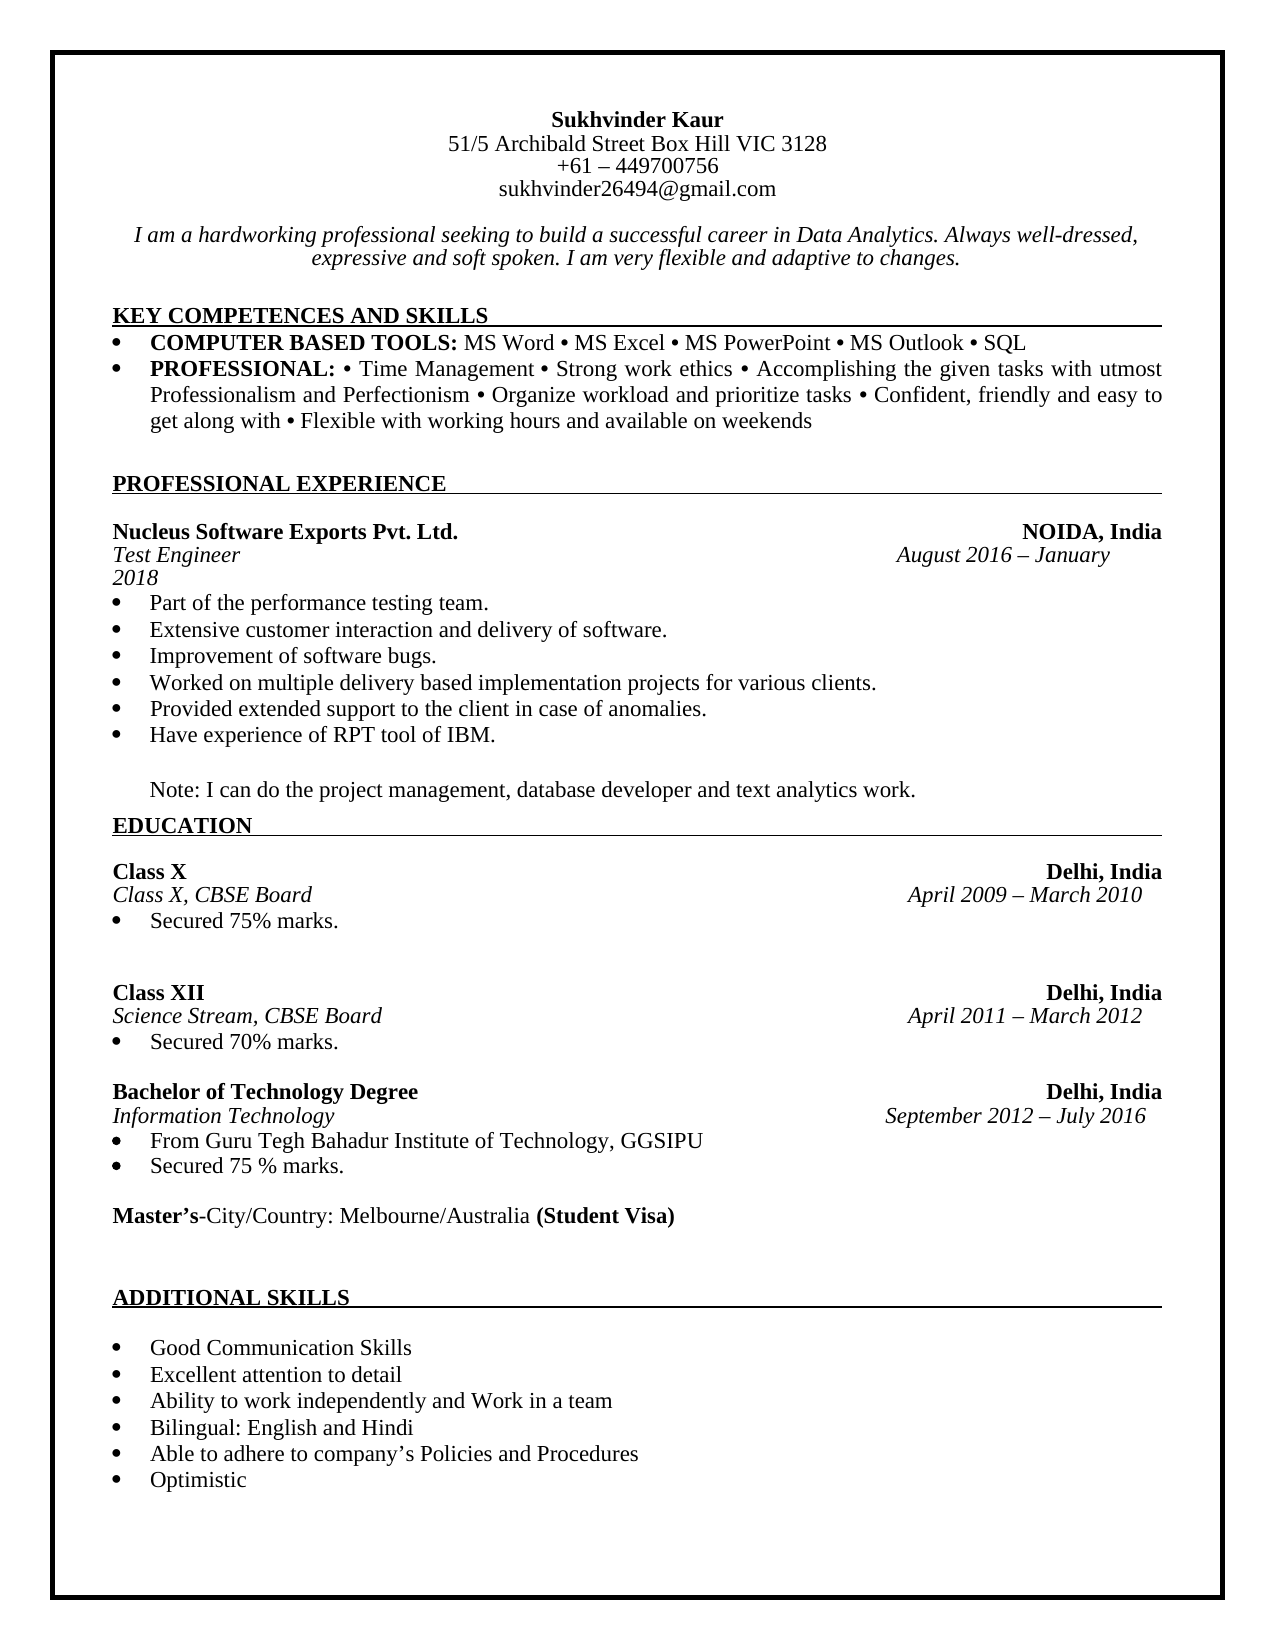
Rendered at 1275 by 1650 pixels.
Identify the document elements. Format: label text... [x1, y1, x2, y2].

list Secured 75% marks. [112, 907, 1163, 933]
text EDUCATION [112, 815, 1163, 838]
text PROFESSIONAL EXPERIENCE [112, 473, 1163, 496]
list Part of the performance testing team. [112, 589, 1163, 616]
list Extensive customer interaction and delivery of software. [112, 616, 1163, 642]
text Science Stream, CBSE Board April 2011 – March 2012 [112, 1005, 1163, 1028]
text Sukhvinder Kaur [112, 106, 1163, 133]
text +61 – 449700756 [112, 156, 1163, 178]
text Class X Delhi, India [112, 861, 1163, 884]
list PROFESSIONAL: • Time Management • Strong work ethics • Accomplishing the given tasks with utmost Professionalism and Perfectionism • Organize workload and prioritize tasks • Confident, friendly and easy to get along with • Flexible with working hours and available on weekends [813, 381, 1163, 434]
list Able to adhere to company’s Policies and Procedures [112, 1440, 1163, 1466]
text KEY COMPETENCES AND SKILLS [112, 306, 1163, 328]
list Optimistic [112, 1466, 1163, 1493]
list Excellent attention to detail [112, 1361, 1163, 1387]
list Provided extended support to the client in case of anomalies. [112, 695, 1163, 721]
list From Guru Tegh Bahadur Institute of Technology, GGSIPU [112, 1129, 1163, 1154]
text Information Technology September 2012 – July 2016 [112, 1104, 1163, 1129]
text Nucleus Software Exports Pvt. Ltd. NOIDA, India [112, 521, 1163, 544]
text sukhvinder26494@gmail.com [112, 178, 1163, 201]
list Secured 75 % marks. [112, 1154, 1163, 1179]
list PROFESSIONAL: • Time Management • Strong work ethics • Accomplishing the given tasks with utmost Professionalism and Perfectionism • Organize workload and prioritize tasks • Confident, friendly and easy to get along with • Flexible with working hours and available on weekends [112, 355, 359, 434]
text I am a hardworking professional seeking to build a successful career in Data Analytics. Always well-dressed, expressive and soft spoken. I am very flexible and adaptive to changes. [112, 224, 1163, 270]
text Master’s-City/Country: Melbourne/Australia (Student Visa) [112, 1202, 1163, 1228]
list Bilingual: English and Hindi [112, 1413, 1163, 1440]
list Secured 70% marks. [112, 1028, 1163, 1055]
text 51/5 Archibald Street Box Hill VIC 3128 [112, 133, 1163, 156]
text Class X, CBSE Board April 2009 – March 2010 [112, 884, 1163, 907]
list Good Communication Skills [112, 1334, 1163, 1361]
text Note: I can do the project management, database developer and text analytics work. [149, 776, 1163, 803]
text Test Engineer August 2016 – January 2018 [112, 544, 1163, 589]
list Ability to work independently and Work in a team [112, 1387, 1163, 1413]
text Bachelor of Technology Degree Delhi, India [112, 1081, 1163, 1104]
subtitle COMPUTER BASED TOOLS: MS Word • MS Excel • MS PowerPoint • MS Outlook • SQL [112, 328, 1163, 355]
text Class XII Delhi, India [112, 982, 1163, 1005]
text ADDITIONAL SKILLS [112, 1287, 1163, 1309]
list Improvement of software bugs. [112, 642, 1163, 668]
list Worked on multiple delivery based implementation projects for various clients. [112, 668, 1163, 695]
list Have experience of RPT tool of IBM. [112, 721, 1163, 748]
